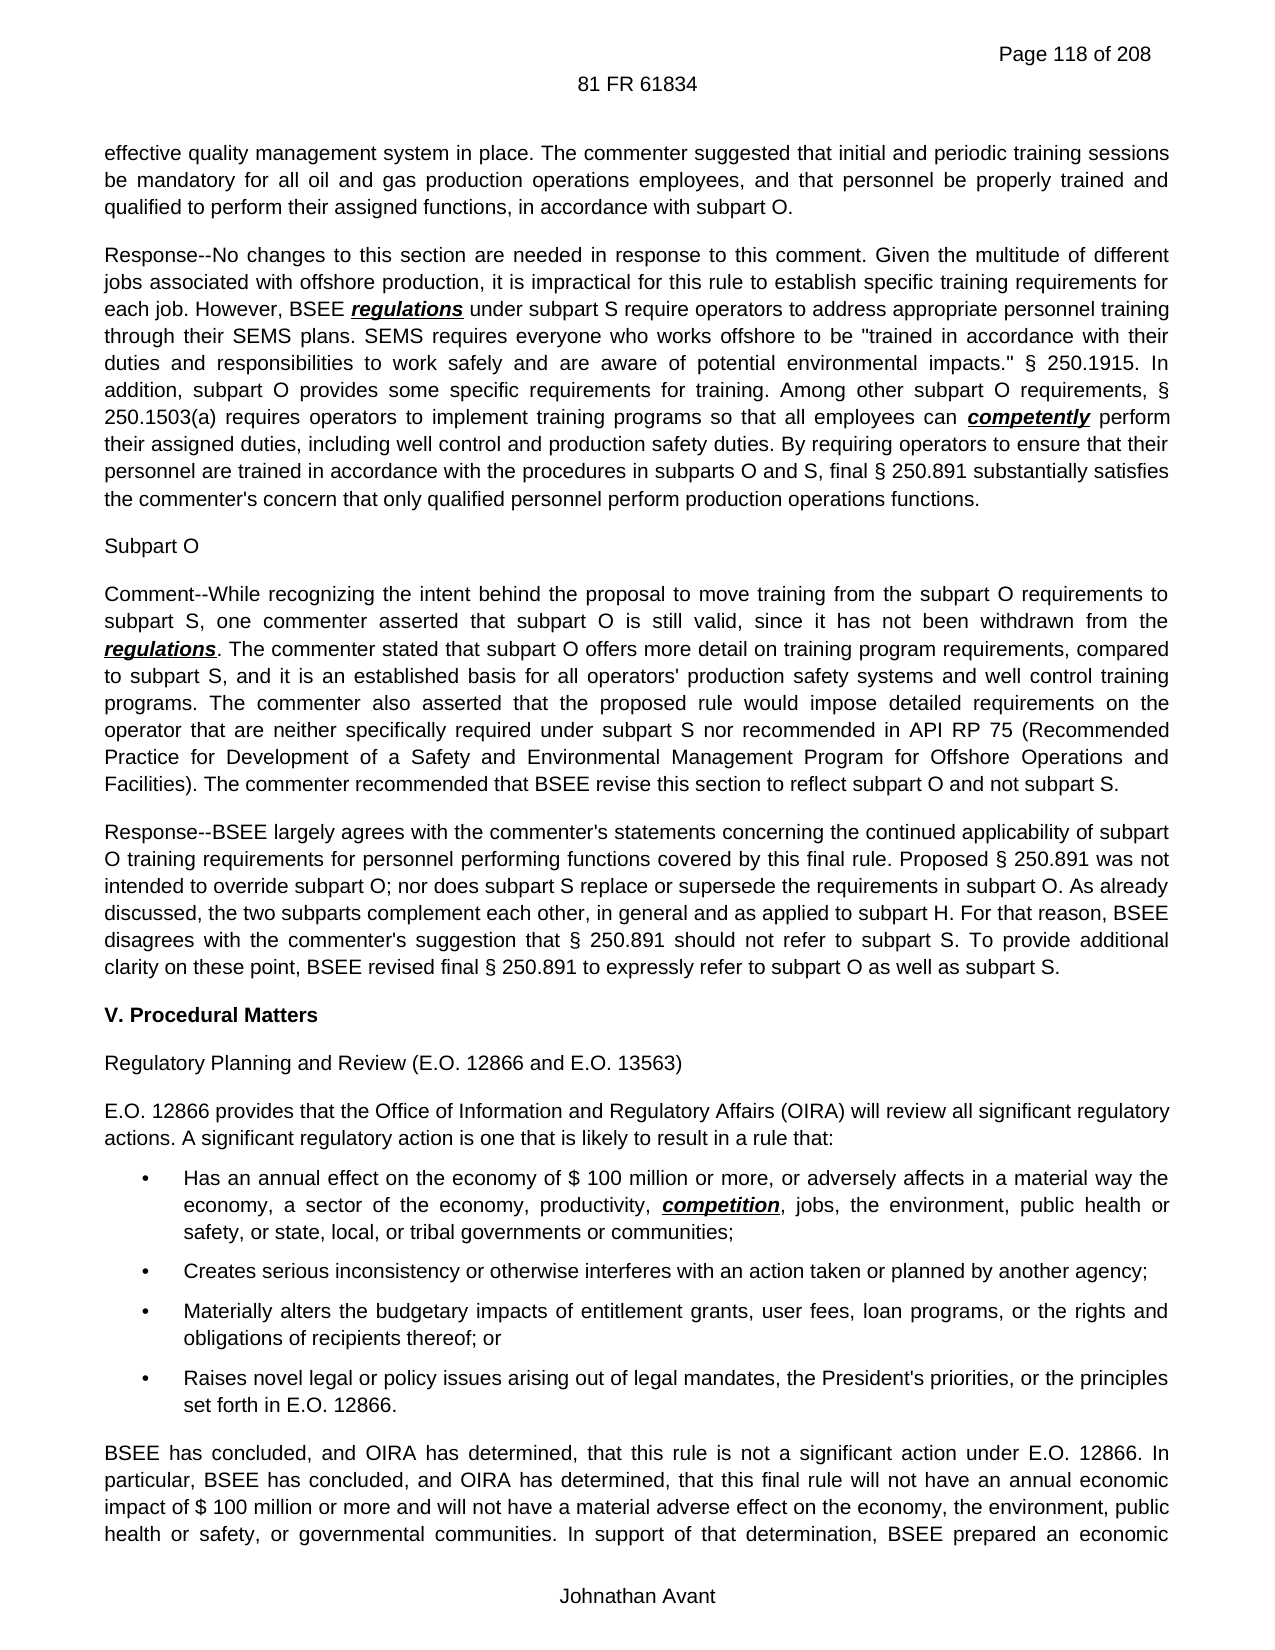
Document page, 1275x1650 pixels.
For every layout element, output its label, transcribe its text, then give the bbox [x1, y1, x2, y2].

text V. Procedural Matters [104, 1000, 1171, 1027]
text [104, 1437, 1171, 1546]
list Raises novel legal or policy issues arising out of legal mandates, the President's priorities, or the principles set forth in E.O. 12866. [142, 1362, 1171, 1417]
text Response--No changes to this section are needed in response to this comment. Given the multitude of different jobs associated with offshore production, it is impractical for this rule to establish specific training requirements for each job. However, BSEE regulations under subpart S require operators to address appropriate personnel training through their SEMS plans. SEMS requires everyone who works offshore to be "trained in accordance with their duties and responsibilities to work safely and are aware of potential environmental impacts." § 250.1915. In addition, subpart O provides some specific requirements for training. Among other subpart O requirements, § 250.1503(a) requires operators to implement training programs so that all employees can competently perform their assigned duties, including well control and production safety duties. By requiring operators to ensure that their personnel are trained in accordance with the procedures in subparts O and S, final § 250.891 substantially satisfies the commenter's concern that only qualified personnel perform production operations functions. [104, 239, 1171, 510]
text Subpart O [104, 531, 1171, 558]
text Comment--While recognizing the intent behind the proposal to move training from the subpart O requirements to subpart S, one commenter asserted that subpart O is still valid, since it has not been withdrawn from the regulations. The commenter stated that subpart O offers more detail on training program requirements, compared to subpart S, and it is an established basis for all operators' production safety systems and well control training programs. The commenter also asserted that the proposed rule would impose detailed requirements on the operator that are neither specifically required under subpart S nor recommended in API RP 75 (Recommended Practice for Development of a Safety and Environmental Management Program for Offshore Operations and Facilities). The commenter recommended that BSEE revise this section to reflect subpart O and not subpart S. [104, 579, 1171, 796]
text E.O. 12866 provides that the Office of Information and Regulatory Affairs (OIRA) will review all significant regulatory actions. A significant regulatory action is one that is likely to result in a rule that: [104, 1096, 1171, 1150]
text Regulatory Planning and Review (E.O. 12866 and E.O. 13563) [104, 1048, 1171, 1075]
list Creates serious inconsistency or otherwise interferes with an action taken or planned by another agency; [142, 1256, 1171, 1283]
list Has an annual effect on the economy of $ 100 million or more, or adversely affects in a material way the economy, a sector of the economy, productivity, competition, jobs, the environment, public health or safety, or state, local, or tribal governments or communities; [142, 1162, 1171, 1244]
list Materially alters the budgetary impacts of entitlement grants, user fees, loan programs, or the rights and obligations of recipients thereof; or [142, 1296, 1171, 1350]
text Response--BSEE largely agrees with the commenter's statements concerning the continued applicability of subpart O training requirements for personnel performing functions covered by this final rule. Proposed § 250.891 was not intended to override subpart O; nor does subpart S replace or supersede the requirements in subpart O. As already discussed, the two subparts complement each other, in general and as applied to subpart H. For that reason, BSEE disagrees with the commenter's suggestion that § 250.891 should not refer to subpart S. To provide additional clarity on these point, BSEE revised final § 250.891 to expressly refer to subpart O as well as subpart S. [104, 817, 1171, 979]
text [104, 137, 1171, 219]
